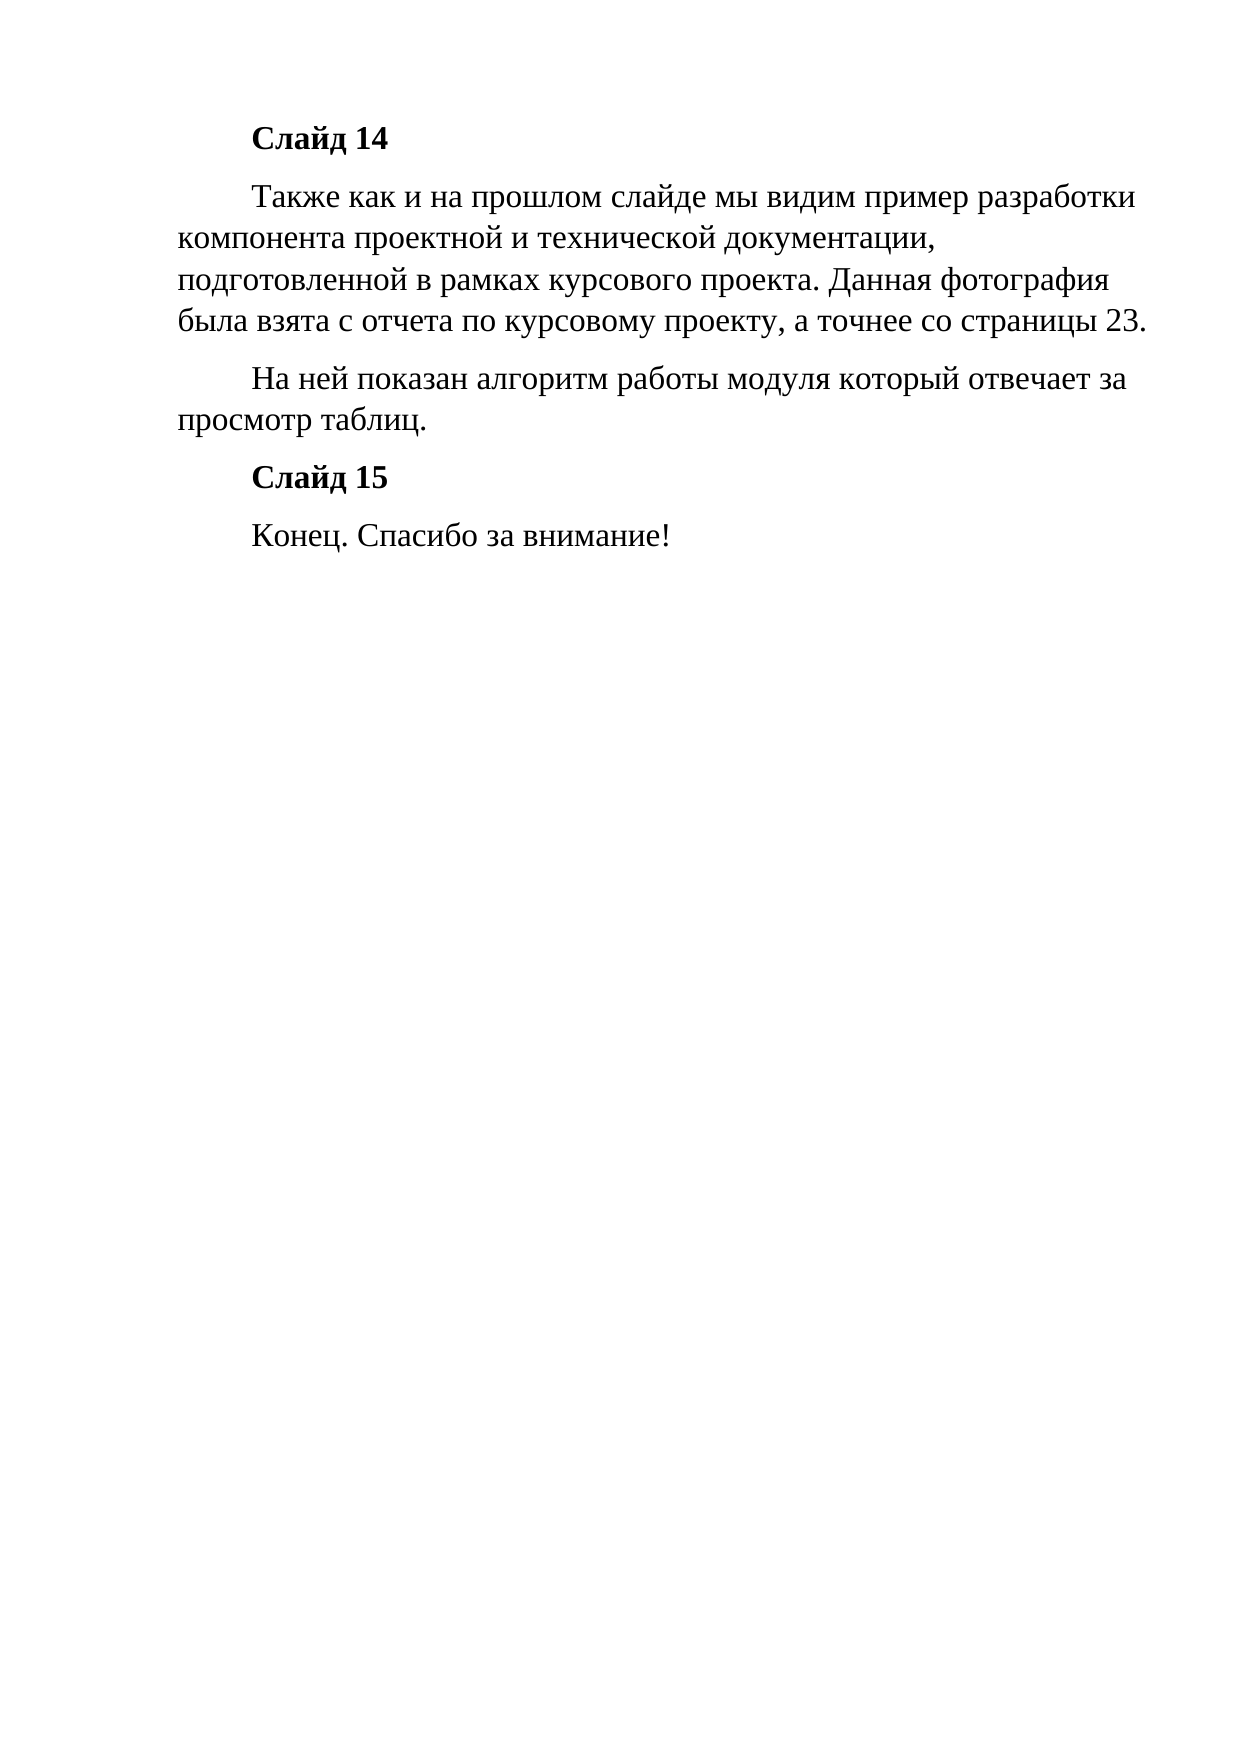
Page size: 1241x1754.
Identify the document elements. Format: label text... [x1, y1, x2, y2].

text Конец. Спасибо за внимание! [177, 516, 1152, 554]
text На ней показан алгоритм работы модуля который отвечает за просмотр таблиц. [177, 358, 1152, 438]
text Слайд 15 [177, 458, 1152, 496]
text Также как и на прошлом слайде мы видим пример разработки компонента проектной и технической документации, подготовленной в рамках курсового проекта. Данная фотография была взята с отчета по курсовому проекту, а точнее со страницы 23. [177, 176, 1152, 338]
text Слайд 14 [177, 118, 1152, 156]
